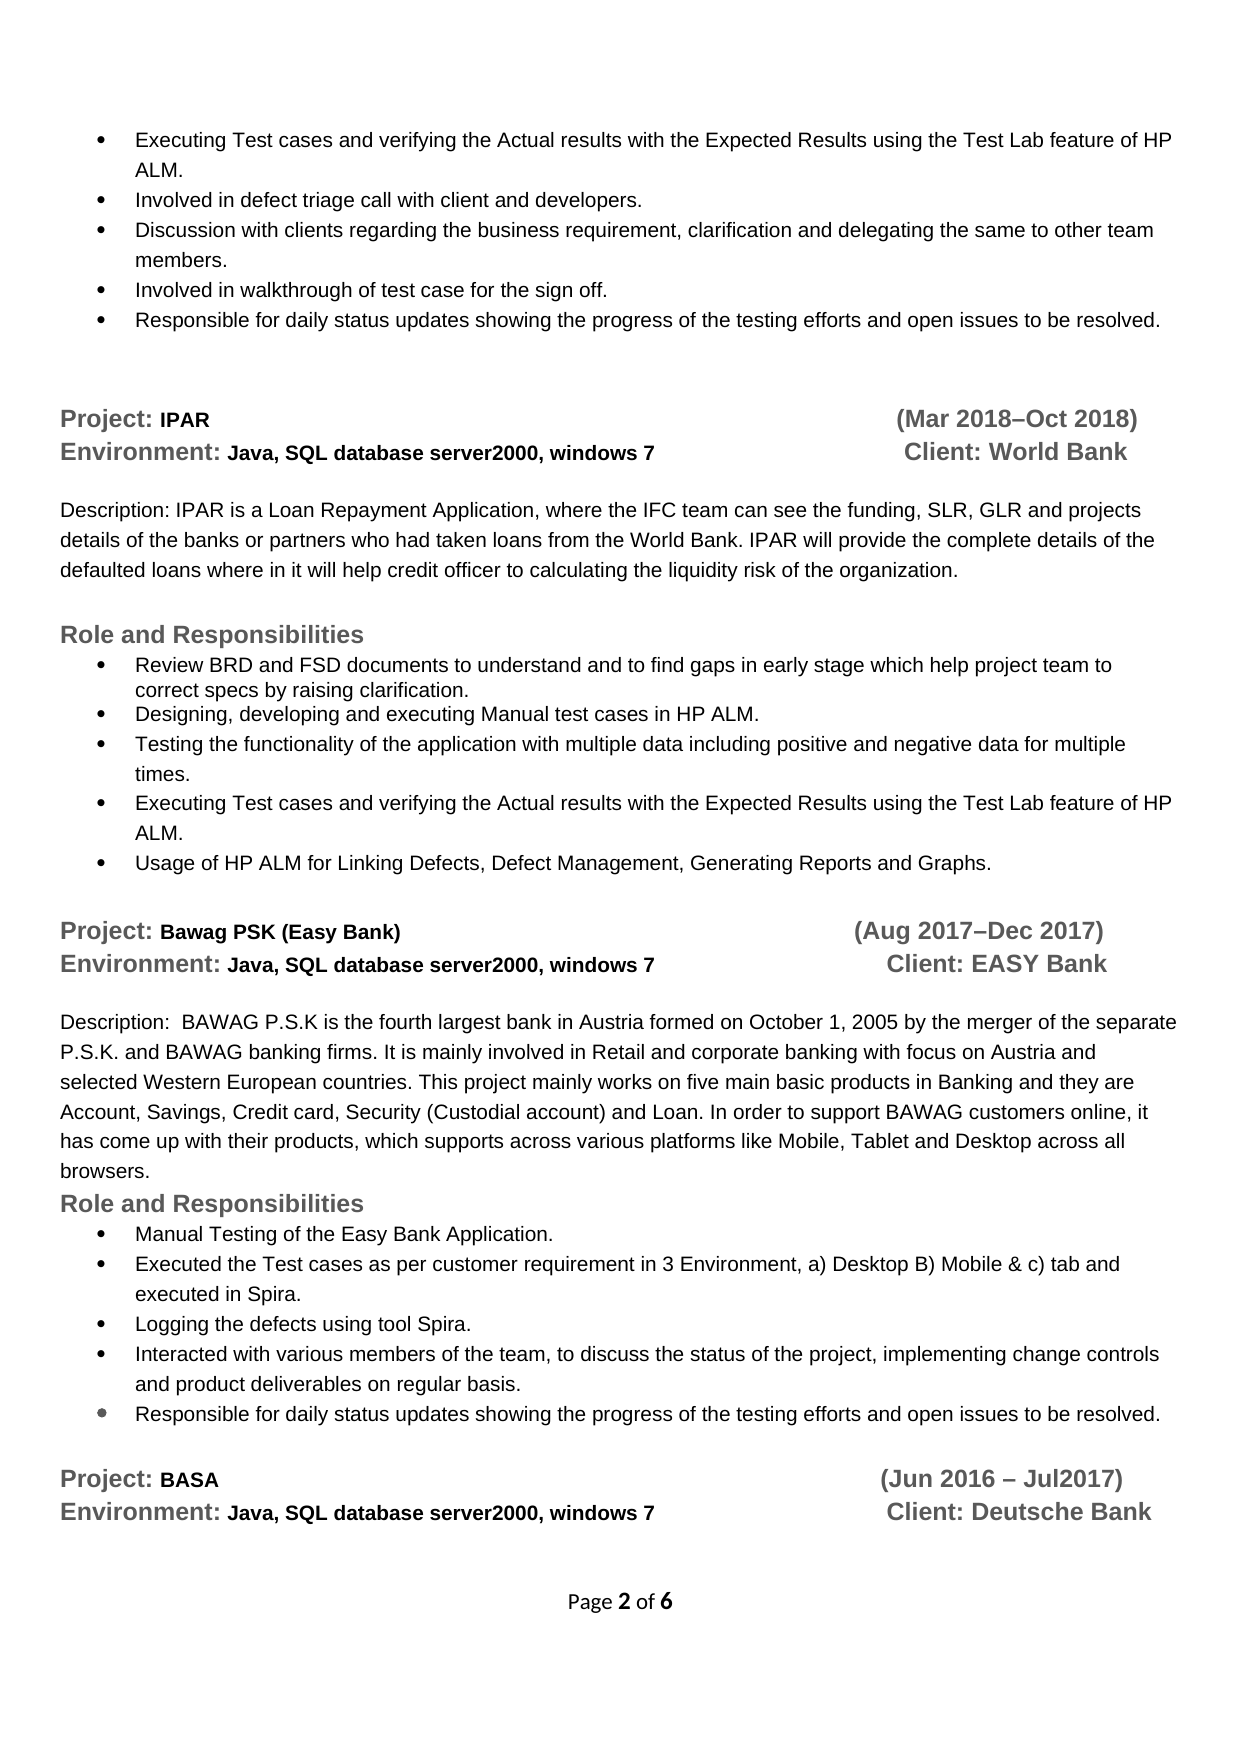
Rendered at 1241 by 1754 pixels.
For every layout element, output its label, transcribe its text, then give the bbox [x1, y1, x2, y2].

text Environment: Java, SQL database server2000, windows 7 Client: Deutsche Bank [60, 1497, 1180, 1526]
list Discussion with clients regarding the business requirement, clarification and delegating the same to other team members. [97, 218, 1180, 272]
list Logging the defects using tool Spira. [97, 1312, 1180, 1336]
list Responsible for daily status updates showing the progress of the testing efforts and open issues to be resolved. [97, 307, 1180, 332]
text Role and Responsibilities [60, 1189, 1180, 1218]
list Responsible for daily status updates showing the progress of the testing efforts and open issues to be resolved. [97, 1402, 1180, 1427]
list Executing Test cases and verifying the Actual results with the Expected Results using the Test Lab feature of HP ALM. [97, 128, 1180, 182]
list Testing the functionality of the application with multiple data including positive and negative data for multiple times. [97, 731, 1180, 785]
list Executed the Test cases as per customer requirement in 3 Environment, a) Desktop B) Mobile & c) tab and executed in Spira. [97, 1252, 1180, 1306]
list Executing Test cases and verifying the Actual results with the Expected Results using the Test Lab feature of HP ALM. [97, 791, 1180, 845]
list Involved in walkthrough of test case for the sign off. [97, 277, 1180, 302]
list Interacted with various members of the team, to discuss the status of the project, implementing change controls and product deliverables on regular basis. [97, 1342, 1180, 1396]
text Project: BASA (Jun 2016 – Jul2017) [60, 1464, 1180, 1492]
text Role and Responsibilities [60, 620, 1180, 649]
text Environment: Java, SQL database server2000, windows 7 Client: World Bank [60, 437, 1180, 466]
text Project: Bawag PSK (Easy Bank) (Aug 2017–Dec 2017) [60, 916, 1180, 945]
list Usage of HP ALM for Linking Defects, Defect Management, Generating Reports and Graphs. [97, 851, 1180, 875]
text Description: IPAR is a Loan Repayment Application, where the IFC team can see the funding, SLR, GLR and projects details of the banks or partners who had taken loans from the World Bank. IPAR will provide the complete details of the defaulted loans where in it will help credit officer to calculating the liquidity risk of the organization. [60, 498, 1180, 581]
list Review BRD and FSD documents to understand and to find gaps in early stage which help project team to correct specs by raising clarification. [97, 653, 1180, 701]
list Manual Testing of the Easy Bank Application. [97, 1222, 1180, 1246]
text Environment: Java, SQL database server2000, windows 7 Client: EASY Bank [60, 949, 1180, 978]
list Designing, developing and executing Manual test cases in HP ALM. [97, 701, 1180, 725]
text Project: IPAR (Mar 2018–Oct 2018) [60, 404, 1180, 433]
list Involved in defect triage call with client and developers. [97, 188, 1180, 212]
text Description: BAWAG P.S.K is the fourth largest bank in Austria formed on October 1, 2005 by the merger of the separate P.S.K. and BAWAG banking firms. It is mainly involved in Retail and corporate banking with focus on Austria and selected Western European countries. This project mainly works on five main basic products in Banking and they are Account, Savings, Credit card, Security (Custodial account) and Loan. In order to support BAWAG customers online, it has come up with their products, which supports across various platforms like Mobile, Tablet and Desktop across all browsers. [60, 1010, 1180, 1183]
